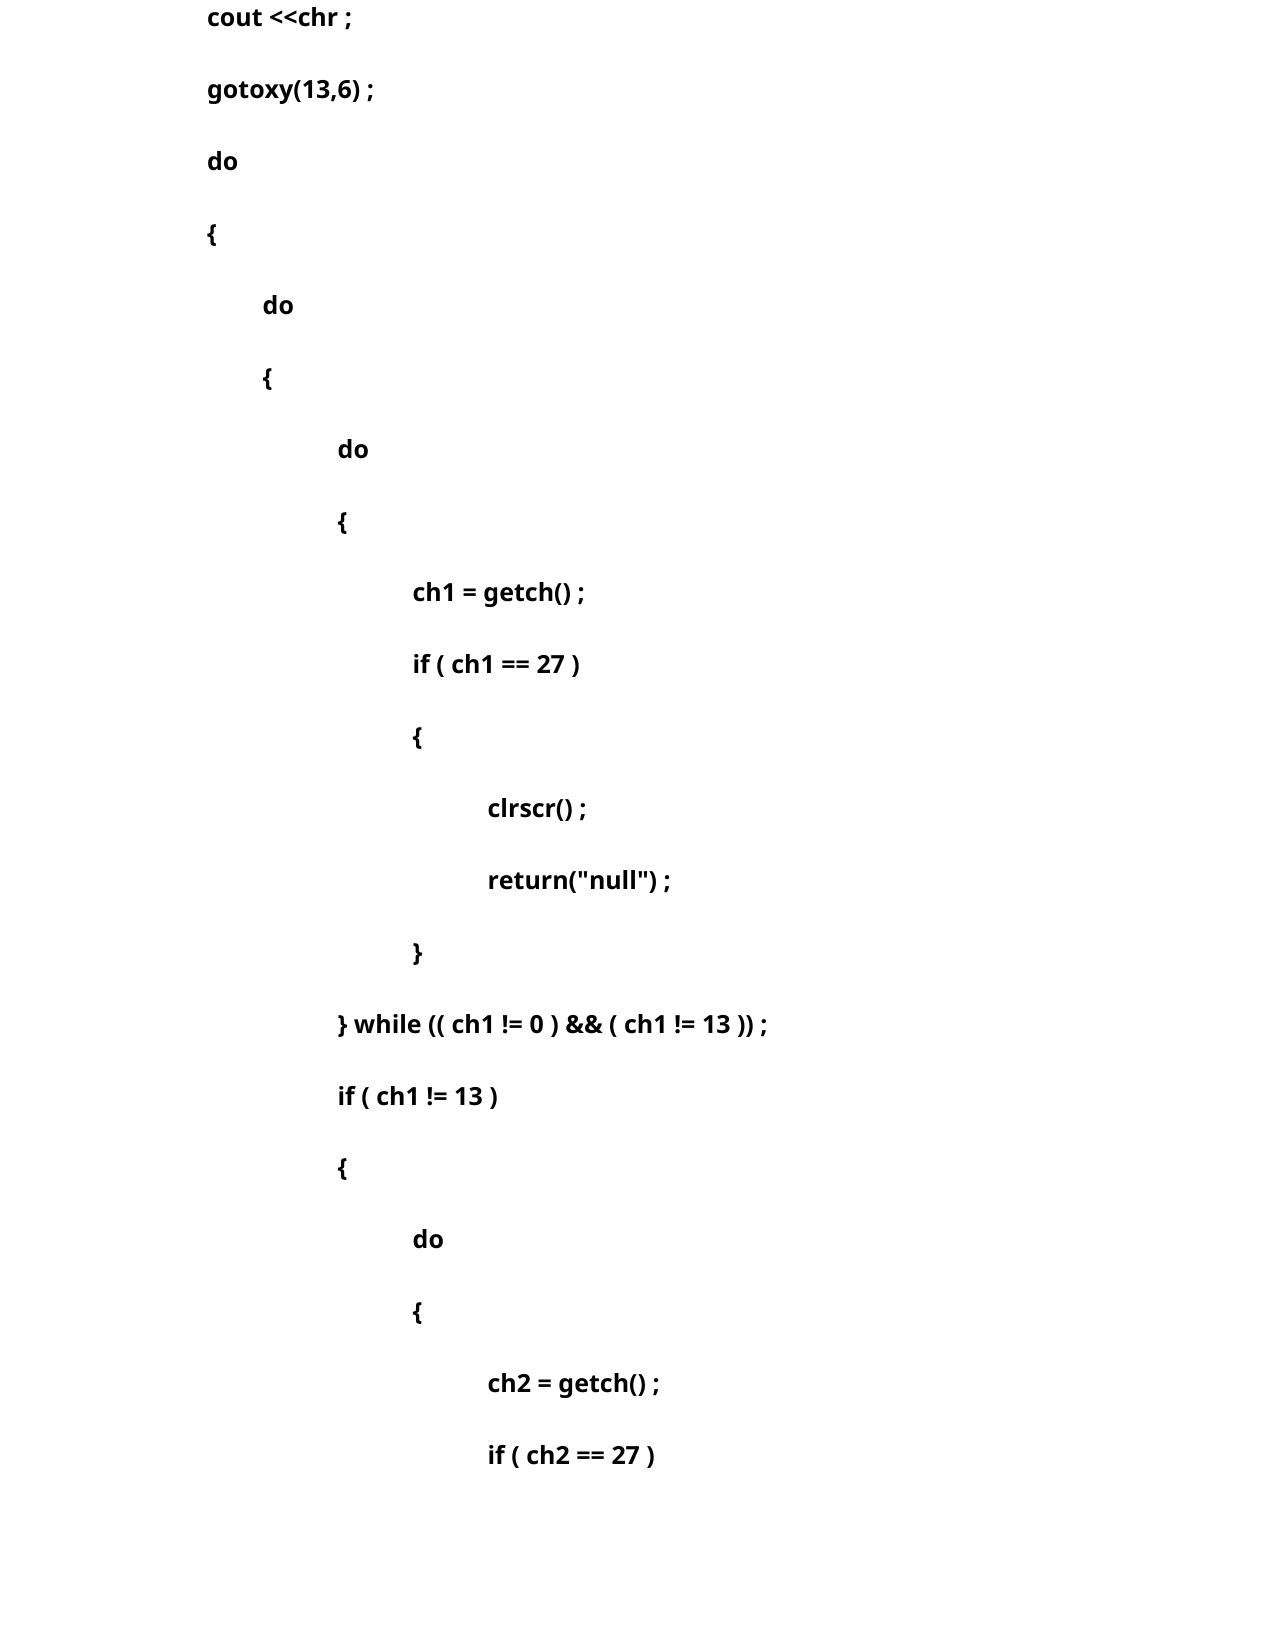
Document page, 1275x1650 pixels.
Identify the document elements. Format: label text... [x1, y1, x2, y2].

text { [187, 719, 1162, 753]
text cout <<chr ; [187, 0, 1162, 34]
text } while (( ch1 != 0 ) && ( ch1 != 13 )) ; [187, 1006, 1162, 1040]
text { [187, 1150, 1162, 1184]
text { [187, 503, 1162, 537]
text if ( ch1 != 13 ) [187, 1078, 1162, 1112]
text ch2 = getch() ; [187, 1366, 1162, 1400]
text clrscr() ; [187, 791, 1162, 825]
text } [187, 934, 1162, 968]
text { [187, 359, 1162, 393]
text { [187, 1294, 1162, 1328]
text { [187, 216, 1162, 250]
text gotoxy(13,6) ; [187, 72, 1162, 106]
text ch1 = getch() ; [187, 575, 1162, 609]
text do [187, 431, 1162, 465]
text if ( ch2 == 27 ) [187, 1437, 1162, 1472]
text do [187, 144, 1162, 178]
text do [187, 1222, 1162, 1256]
text return("null") ; [187, 862, 1162, 897]
text do [187, 287, 1162, 322]
text if ( ch1 == 27 ) [187, 647, 1162, 681]
